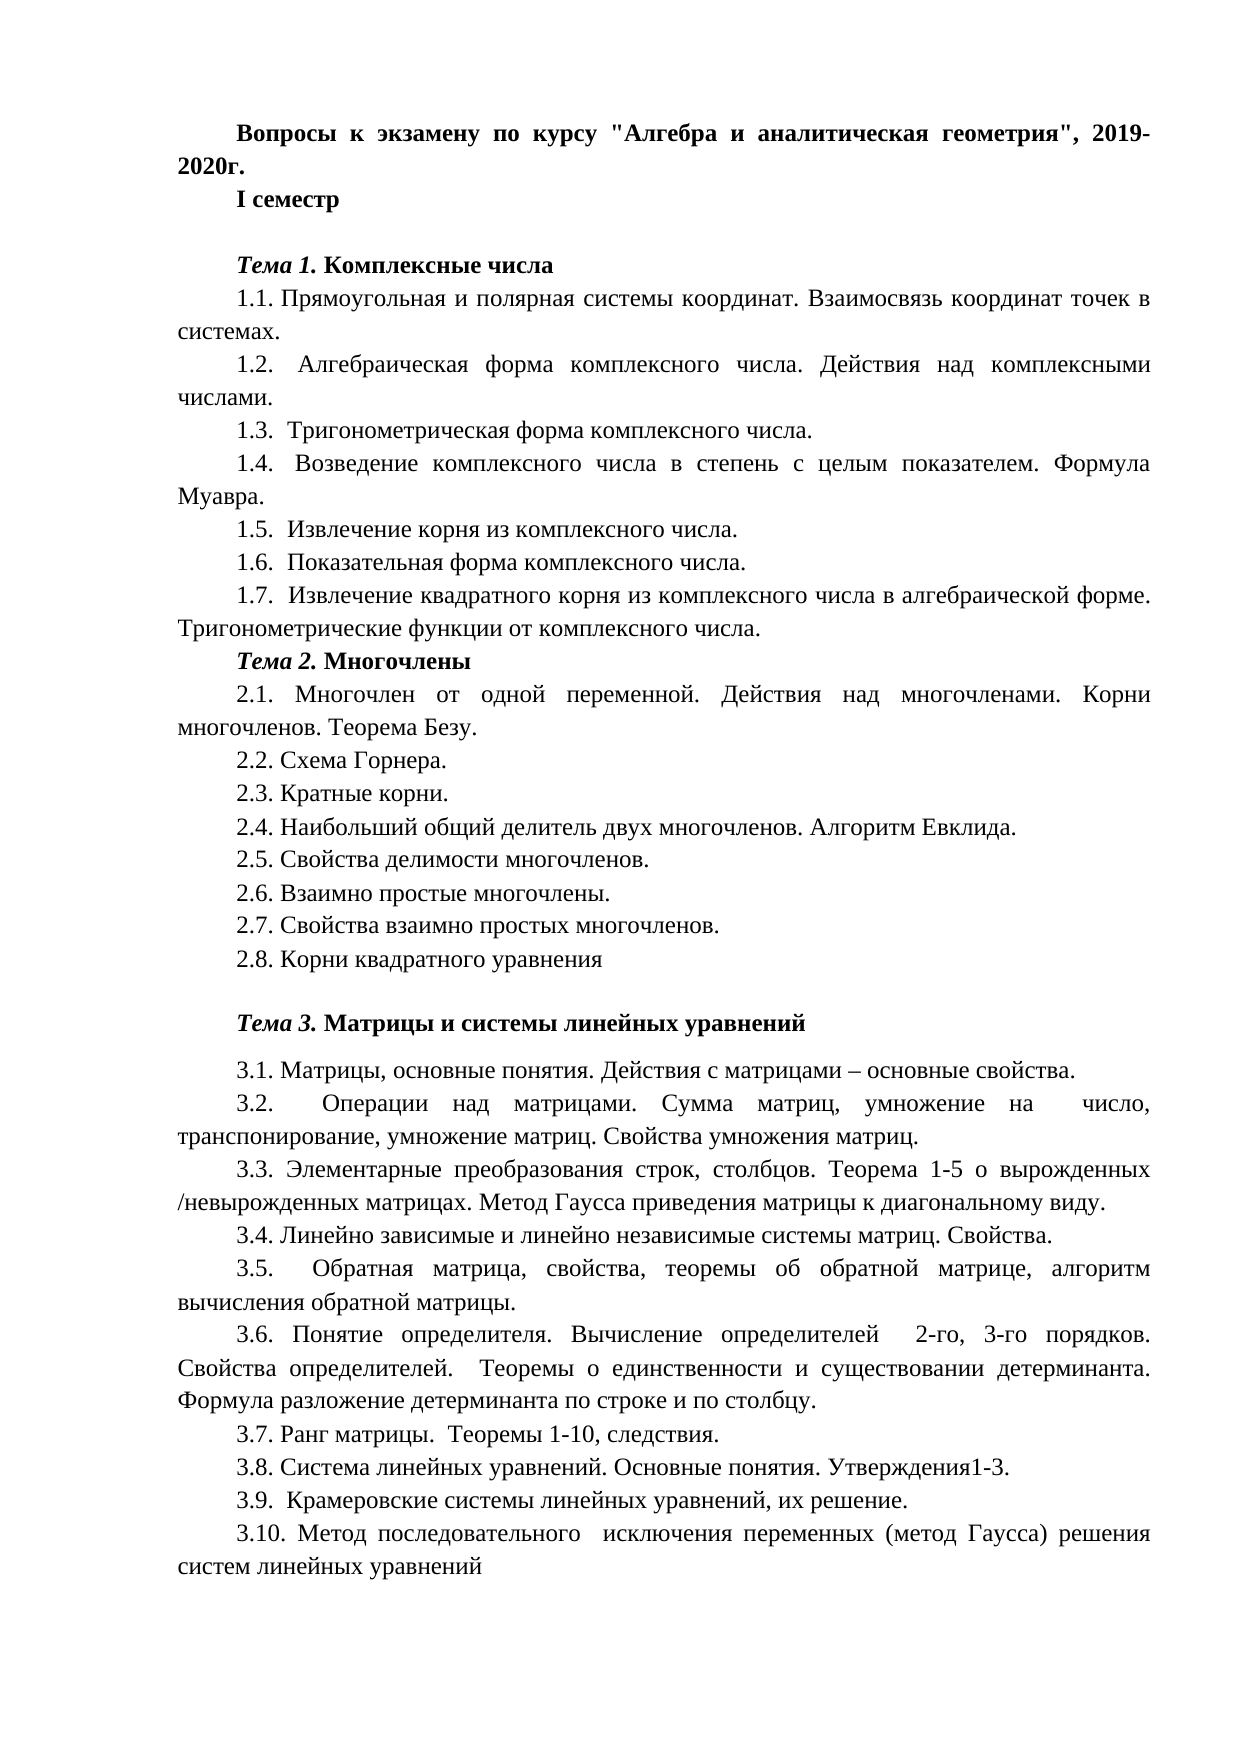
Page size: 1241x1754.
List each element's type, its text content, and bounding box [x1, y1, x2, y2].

text 2.6. Взаимно простые многочлены. [177, 878, 1152, 906]
text 2.5. Свойства делимости многочленов. [177, 844, 1152, 873]
list Показательная форма комплексного числа. [177, 547, 1152, 576]
list Тригонометрическая форма комплексного числа. [177, 415, 1152, 444]
text 3.3. Элементарные преобразования строк, столбцов. Теорема 1-5 о вырожденных /невырожденных матрицах. Метод Гаусса приведения матрицы к диагональному виду. [177, 1154, 1152, 1216]
text 3.7. Ранг матрицы. Теоремы 1-10, следствия. [177, 1419, 1152, 1447]
list Возведение комплексного числа в степень с целым показателем. Формула Муавра. [177, 448, 1152, 510]
text 2.3. Кратные корни. [177, 778, 1152, 807]
text 3.1. Матрицы, основные понятия. Действия с матрицами – основные свойства. [177, 1055, 1152, 1084]
text Тема 3. Матрицы и системы линейных уравнений [177, 1008, 1152, 1036]
text 2.4. Наибольший общий делитель двух многочленов. Алгоритм Евклида. [177, 812, 1152, 840]
list Извлечение корня из комплексного числа. [177, 514, 1152, 543]
text 3.9. Крамеровские системы линейных уравнений, их решение. [177, 1485, 1152, 1513]
text 2.1. Многочлен от одной переменной. Действия над многочленами. Корни многочленов. Теорема Безу. [177, 679, 1152, 741]
text Тема 1. Комплексные числа [177, 250, 1152, 279]
text 3.10. Метод последовательного исключения переменных (метод Гаусса) решения систем линейных уравнений [177, 1518, 1152, 1579]
text 2.2. Схема Горнера. [177, 746, 1152, 774]
list Алгебраическая форма комплексного числа. Действия над комплексными числами. [177, 349, 1152, 411]
text 3.4. Линейно зависимые и линейно независимые системы матриц. Свойства. [177, 1221, 1152, 1249]
list Извлечение квадратного корня из комплексного числа в алгебраической форме. Тригонометрические функции от комплексного числа. [177, 580, 1152, 642]
text Тема 2. Многочлены [177, 646, 1152, 675]
list Прямоугольная и полярная системы координат. Взаимосвязь координат точек в системах. [177, 283, 1152, 345]
text 3.2. Операции над матрицами. Сумма матриц, умножение на число, транспонирование, умножение матриц. Свойства умножения матриц. [177, 1088, 1152, 1150]
text Вопросы к экзамену по курсу "Алгебра и аналитическая геометрия", 2019-2020г. [177, 118, 1152, 180]
text I семестр [177, 184, 1152, 213]
text 3.8. Система линейных уравнений. Основные понятия. Утверждения1-3. [177, 1452, 1152, 1480]
text 3.6. Понятие определителя. Вычисление определителей 2-го, 3-го порядков. Свойства определителей. Теоремы о единственности и существовании детерминанта. Формула разложение детерминанта по строке и по столбцу. [177, 1319, 1152, 1414]
text 2.7. Свойства взаимно простых многочленов. [177, 911, 1152, 939]
text 3.5. Обратная матрица, свойства, теоремы об обратной матрице, алгоритм вычисления обратной матрицы. [177, 1253, 1152, 1315]
text 2.8. Корни квадратного уравнения [177, 944, 1152, 972]
